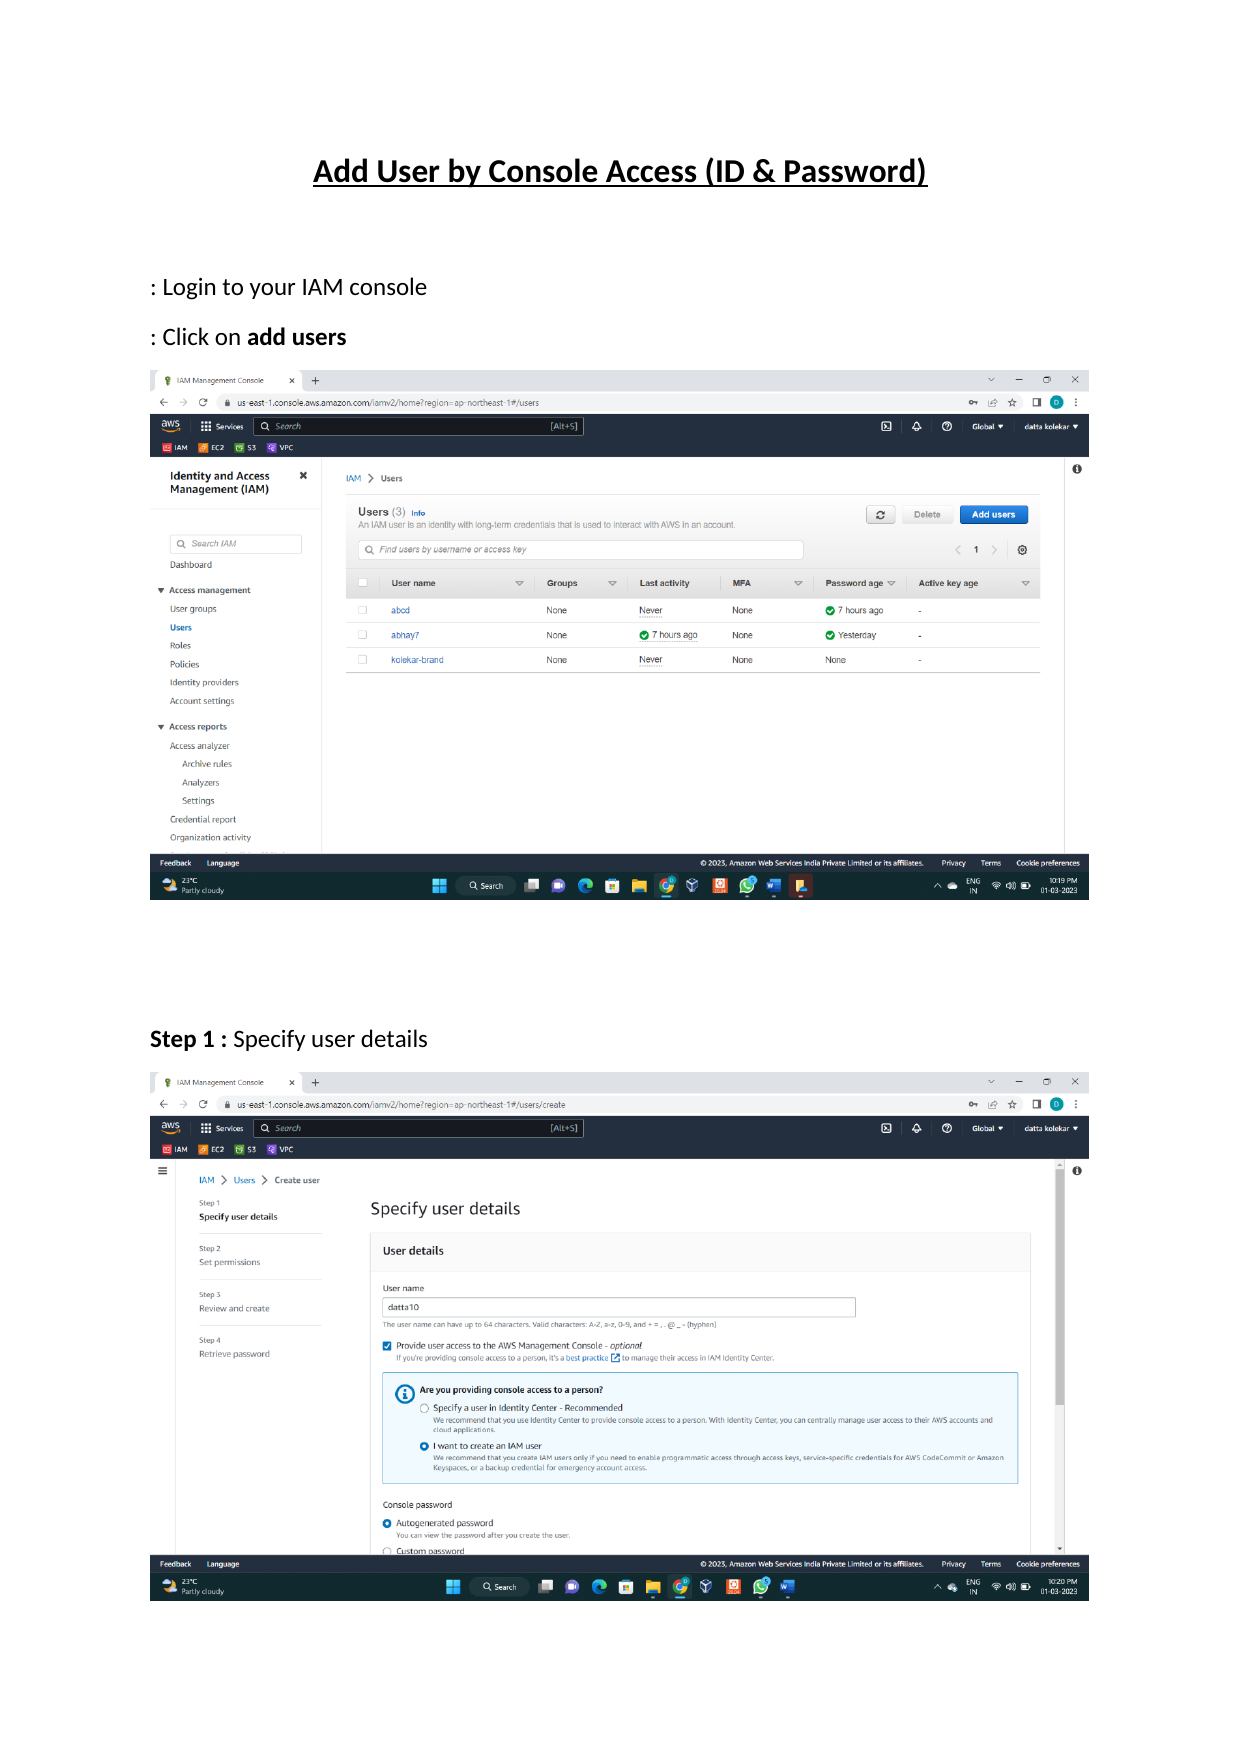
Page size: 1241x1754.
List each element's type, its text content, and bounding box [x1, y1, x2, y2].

picture [150, 1072, 1089, 1601]
picture [150, 370, 1089, 900]
text Add User by Console Access (ID & Password) [150, 150, 1090, 191]
text : Click on add users [150, 321, 1090, 351]
text Step 1 : Specify user details [150, 1023, 1090, 1053]
text : Login to your IAM console [150, 271, 1090, 302]
